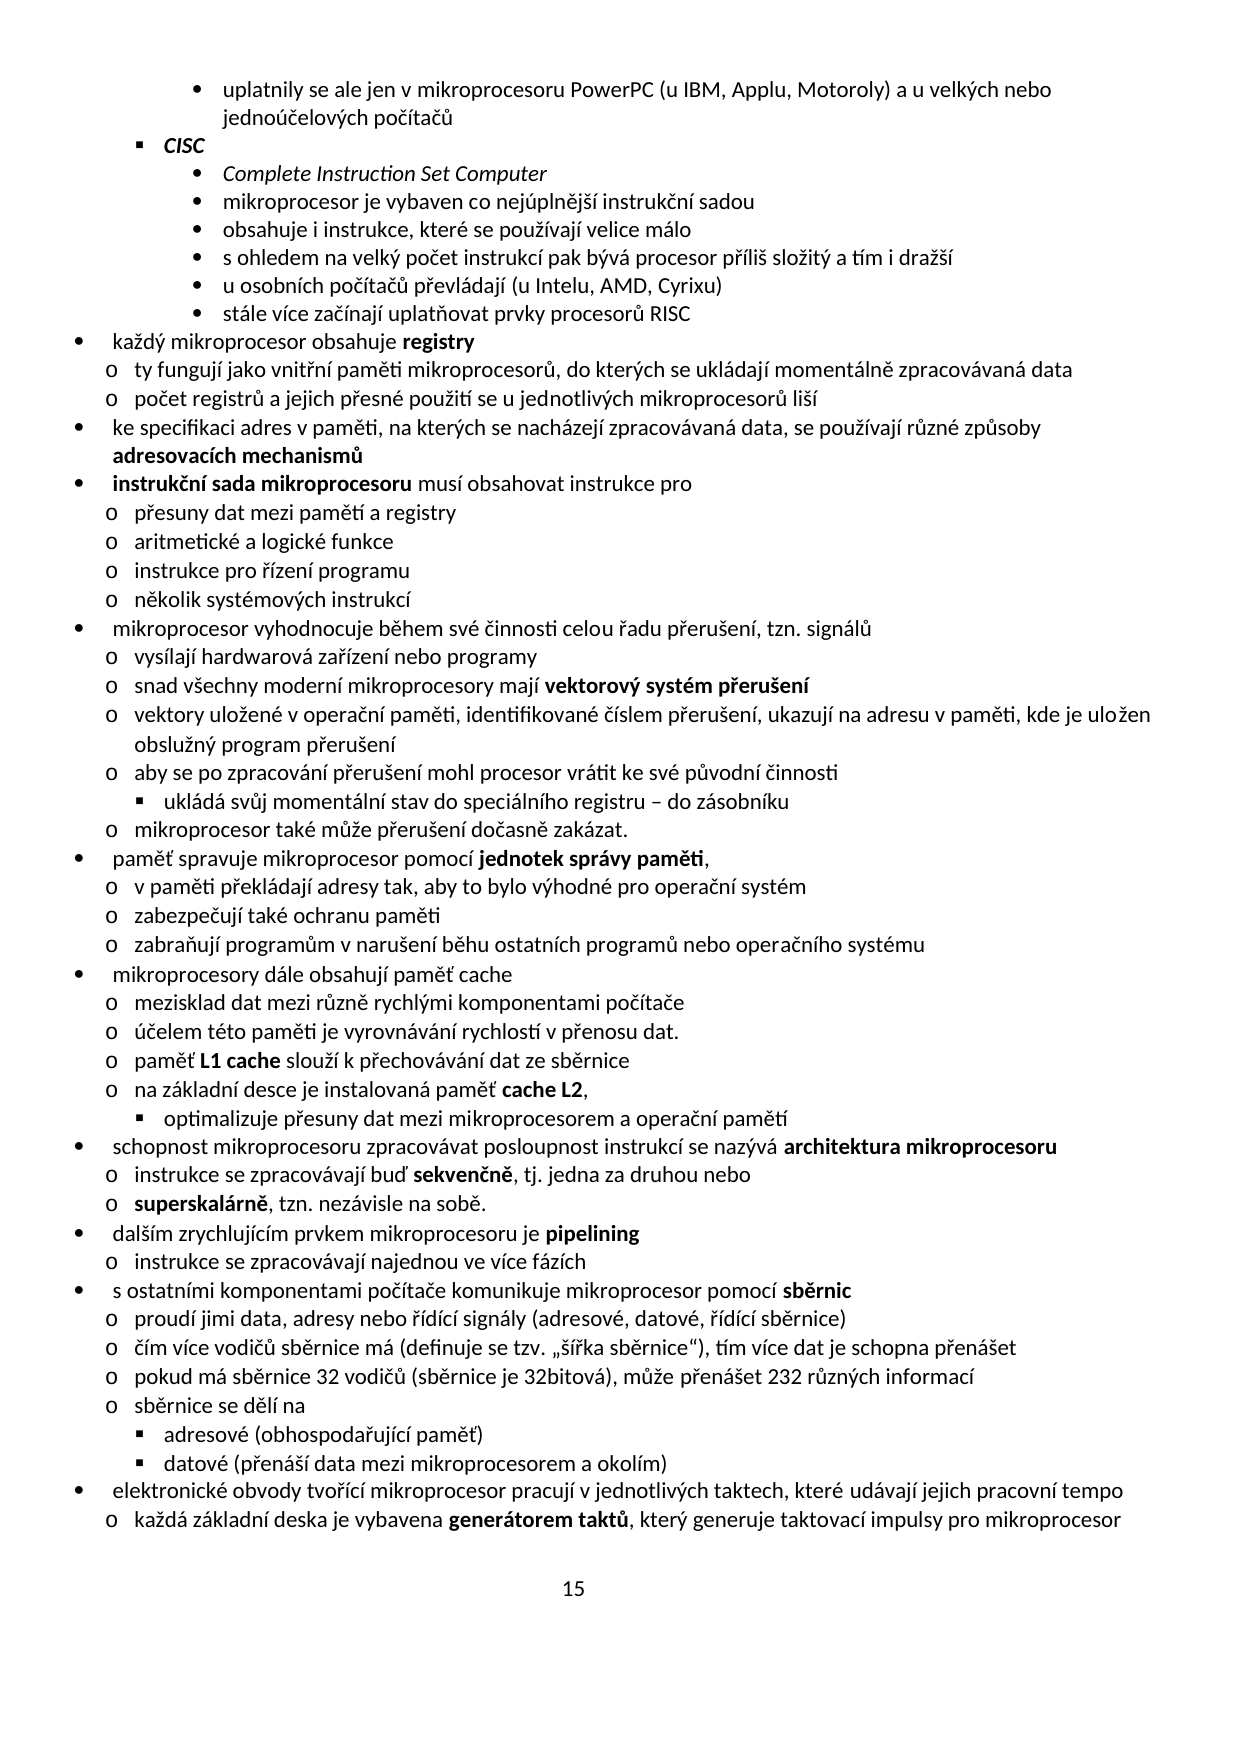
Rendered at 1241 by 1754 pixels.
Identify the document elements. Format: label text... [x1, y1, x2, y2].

list účelem této paměti je vyrovnávání rychlostí v přenosu dat. [104, 1017, 1165, 1046]
list instrukce pro řízení programu [104, 556, 1165, 585]
list mezisklad dat mezi různě rychlými komponentami počítače [104, 988, 1165, 1017]
list obsahuje i instrukce, které se používají velice málo [193, 215, 1165, 243]
list paměť spravuje mikroprocesor pomocí jednotek správy paměti, [75, 844, 1165, 872]
list vysílají hardwarová zařízení nebo programy [104, 642, 1165, 671]
list proudí jimi data, adresy nebo řídící signály (adresové, datové, řídící sběrnice) [104, 1304, 1165, 1333]
list instrukce se zpracovávají buď sekvenčně, tj. jedna za druhou nebo [104, 1160, 1165, 1189]
list na základní desce je instalovaná paměť cache L2, [104, 1075, 1165, 1104]
list instrukční sada mikroprocesoru musí obsahovat instrukce pro [75, 469, 1165, 498]
list u osobních počítačů převládají (u Intelu, AMD, Cyrixu) [193, 271, 1165, 299]
list elektronické obvody tvořící mikroprocesor pracují v jednotlivých taktech, které udávají jejich pracovní tempo [75, 1477, 1165, 1505]
list aby se po zpracování přerušení mohl procesor vrátit ke své původní činnosti [104, 758, 1165, 787]
list adresové (obhospodařující paměť) [134, 1421, 1165, 1449]
list v paměti překládají adresy tak, aby to bylo výhodné pro operační systém [104, 872, 1165, 901]
list CISC [134, 131, 1165, 159]
list dalším zrychlujícím prvkem mikroprocesoru je pipelining [75, 1219, 1165, 1247]
list mikroprocesor také může přerušení dočasně zakázat. [104, 815, 1165, 844]
list paměť L1 cache slouží k přechovávání dat ze sběrnice [104, 1046, 1165, 1075]
list pokud má sběrnice 32 vodičů (sběrnice je 32bitová), může přenášet 232 různých informací [104, 1362, 1165, 1391]
list Complete Instruction Set Computer [193, 159, 1165, 187]
list každý mikroprocesor obsahuje registry [75, 327, 1165, 355]
list mikroprocesor vyhodnocuje během své činnosti celou řadu přerušení, tzn. signálů [75, 614, 1165, 642]
list sběrnice se dělí na [104, 1391, 1165, 1421]
list stále více začínají uplatňovat prvky procesorů RISC [193, 299, 1165, 327]
list aritmetické a logické funkce [104, 527, 1165, 556]
list uplatnily se ale jen v mikroprocesoru PowerPC (u IBM, Applu, Motoroly) a u velkých nebo jednoúčelových počítačů [193, 75, 1165, 131]
list instrukce se zpracovávají najednou ve více fázích [104, 1247, 1165, 1276]
list ukládá svůj momentální stav do speciálního registru – do zásobníku [134, 787, 1165, 815]
list mikroprocesor je vybaven co nejúplnější instrukční sadou [193, 187, 1165, 215]
list s ohledem na velký počet instrukcí pak bývá procesor příliš složitý a tím i dražší [193, 243, 1165, 271]
list čím více vodičů sběrnice má (definuje se tzv. „šířka sběrnice“), tím více dat je schopna přenášet [104, 1333, 1165, 1362]
list zabezpečují také ochranu paměti [104, 901, 1165, 931]
list ke specifikaci adres v paměti, na kterých se nacházejí zpracovávaná data, se používají různé způsoby adresovacích mechanismů [75, 413, 1165, 469]
list každá základní deska je vybavena generátorem taktů, který generuje taktovací impulsy pro mikroprocesor [104, 1505, 1165, 1534]
list přesuny dat mezi pamětí a registry [104, 498, 1165, 527]
list několik systémových instrukcí [104, 585, 1165, 614]
list optimalizuje přesuny dat mezi mikroprocesorem a operační pamětí [134, 1104, 1165, 1132]
list schopnost mikroprocesoru zpracovávat posloupnost instrukcí se nazývá architektura mikroprocesoru [75, 1132, 1165, 1160]
list s ostatními komponentami počítače komunikuje mikroprocesor pomocí sběrnic [75, 1276, 1165, 1304]
list superskalárně, tzn. nezávisle na sobě. [104, 1189, 1165, 1219]
list mikroprocesory dále obsahují paměť cache [75, 960, 1165, 988]
list snad všechny moderní mikroprocesory mají vektorový systém přerušení [104, 671, 1165, 701]
list ty fungují jako vnitřní paměti mikroprocesorů, do kterých se ukládají momentálně zpracovávaná data [104, 355, 1165, 384]
list datové (přenáší data mezi mikroprocesorem a okolím) [134, 1449, 1165, 1477]
list počet registrů a jejich přesné použití se u jednotlivých mikroprocesorů liší [104, 384, 1165, 413]
list zabraňují programům v narušení běhu ostatních programů nebo operačního systému [104, 931, 1165, 960]
list vektory uložené v operační paměti, identifikované číslem přerušení, ukazují na adresu v paměti, kde je uložen obslužný program přerušení [104, 701, 1165, 758]
